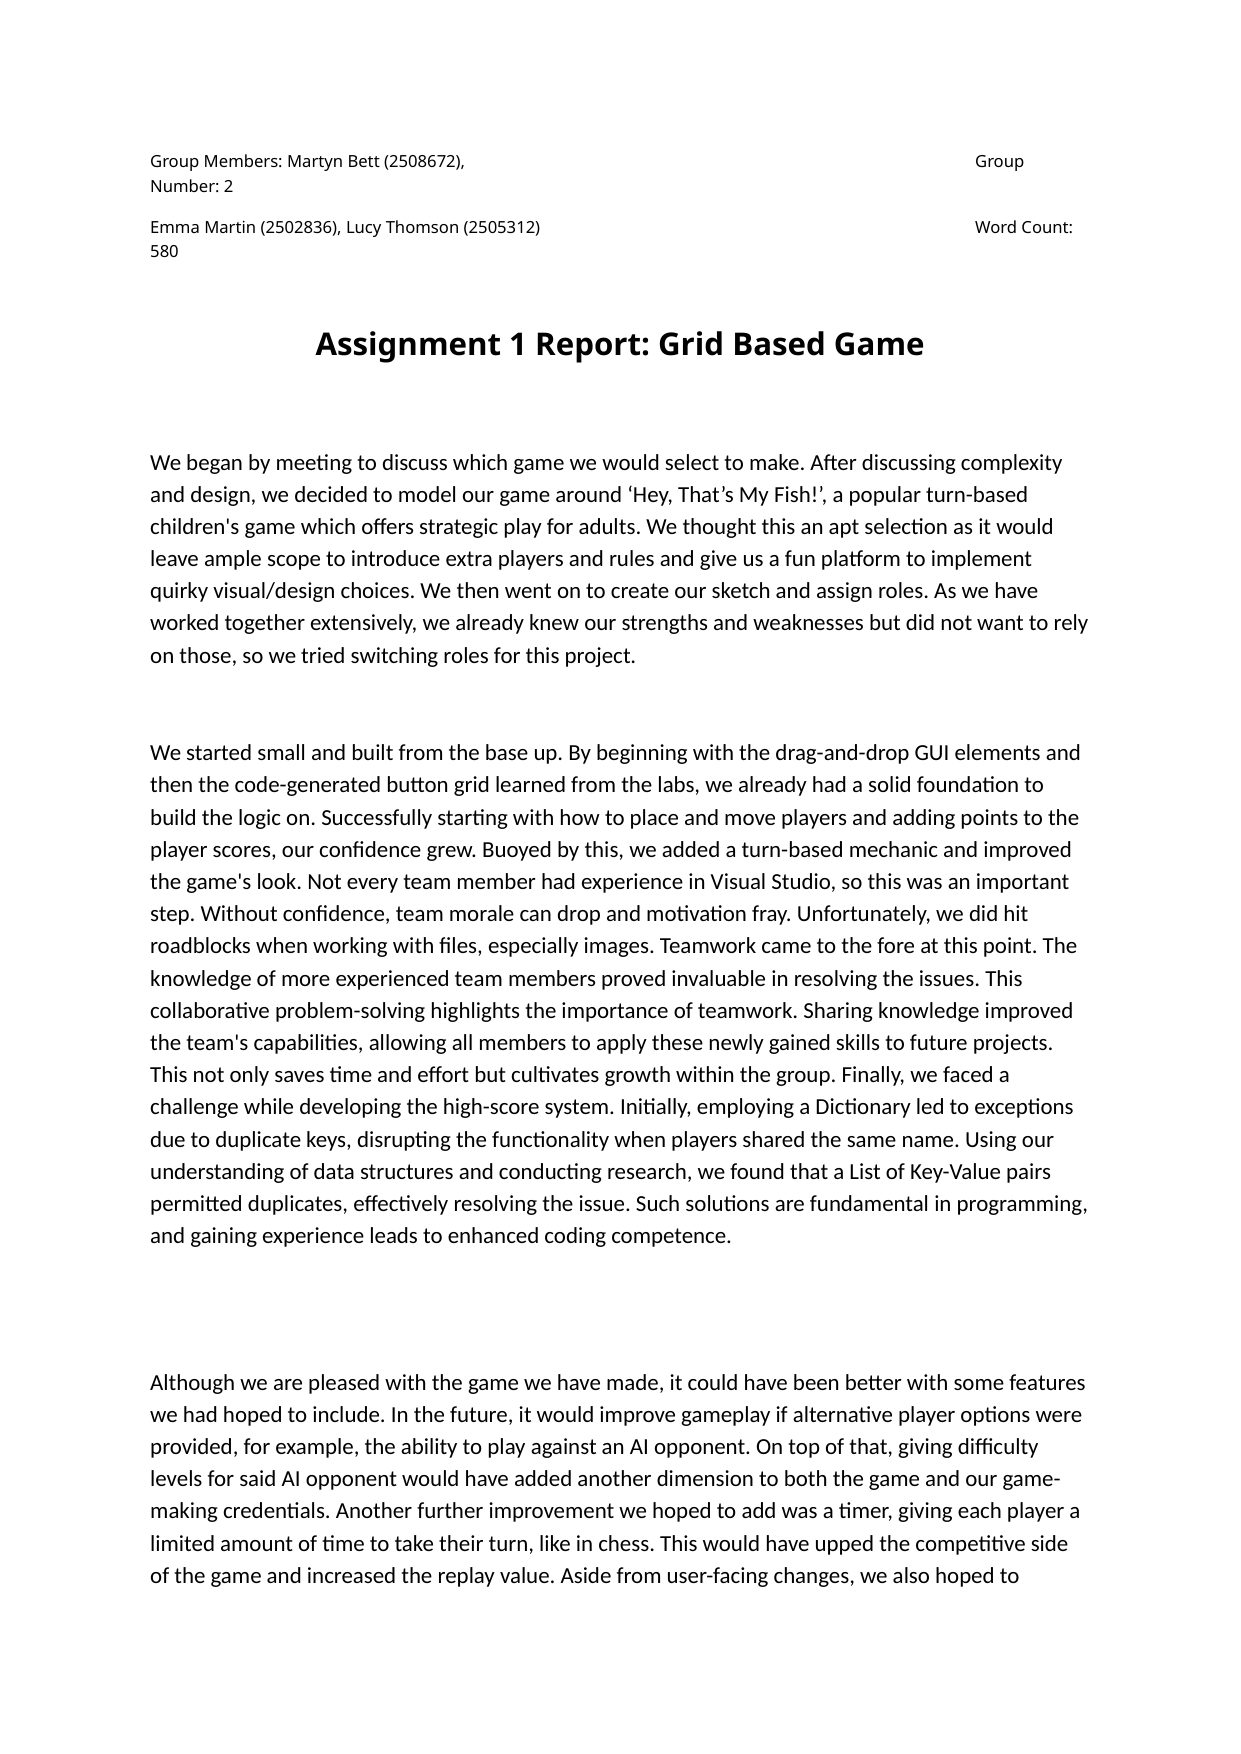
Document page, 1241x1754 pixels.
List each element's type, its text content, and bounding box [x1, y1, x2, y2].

text Emma Martin (2502836), Lucy Thomson (2505312) Word Count: 580 [150, 216, 1090, 263]
text We began by meeting to discuss which game we would select to make. After discussing complexity and design, we decided to model our game around ‘Hey, That’s My Fish!’, a popular turn-based children's game which offers strategic play for adults. We thought this an apt selection as it would leave ample scope to introduce extra players and rules and give us a fun platform to implement quirky visual/design choices. We then went on to create our sketch and assign roles. As we have worked together extensively, we already knew our strengths and weaknesses but did not want to rely on those, so we tried switching roles for this project. [150, 448, 1090, 669]
text We started small and built from the base up. By beginning with the drag-and-drop GUI elements and then the code-generated button grid learned from the labs, we already had a solid foundation to build the logic on. Successfully starting with how to place and move players and adding points to the player scores, our confidence grew. Buoyed by this, we added a turn-based mechanic and improved the game's look. Not every team member had experience in Visual Studio, so this was an important step. Without confidence, team morale can drop and motivation fray. Unfortunately, we did hit roadblocks when working with files, especially images. Teamwork came to the fore at this point. The knowledge of more experienced team members proved invaluable in resolving the issues. This collaborative problem-solving highlights the importance of teamwork. Sharing knowledge improved the team's capabilities, allowing all members to apply these newly gained skills to future projects. This not only saves time and effort but cultivates growth within the group. Finally, we faced a challenge while developing the high-score system. Initially, employing a Dictionary led to exceptions due to duplicate keys, disrupting the functionality when players shared the same name. Using our understanding of data structures and conducting research, we found that a List of Key-Value pairs permitted duplicates, effectively resolving the issue. Such solutions are fundamental in programming, and gaining experience leads to enhanced coding competence. [150, 738, 1090, 1249]
text Assignment 1 Report: Grid Based Game [150, 322, 1090, 365]
text Group Members: Martyn Bett (2508672), Group Number: 2 [150, 150, 1090, 197]
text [150, 1368, 1090, 1589]
